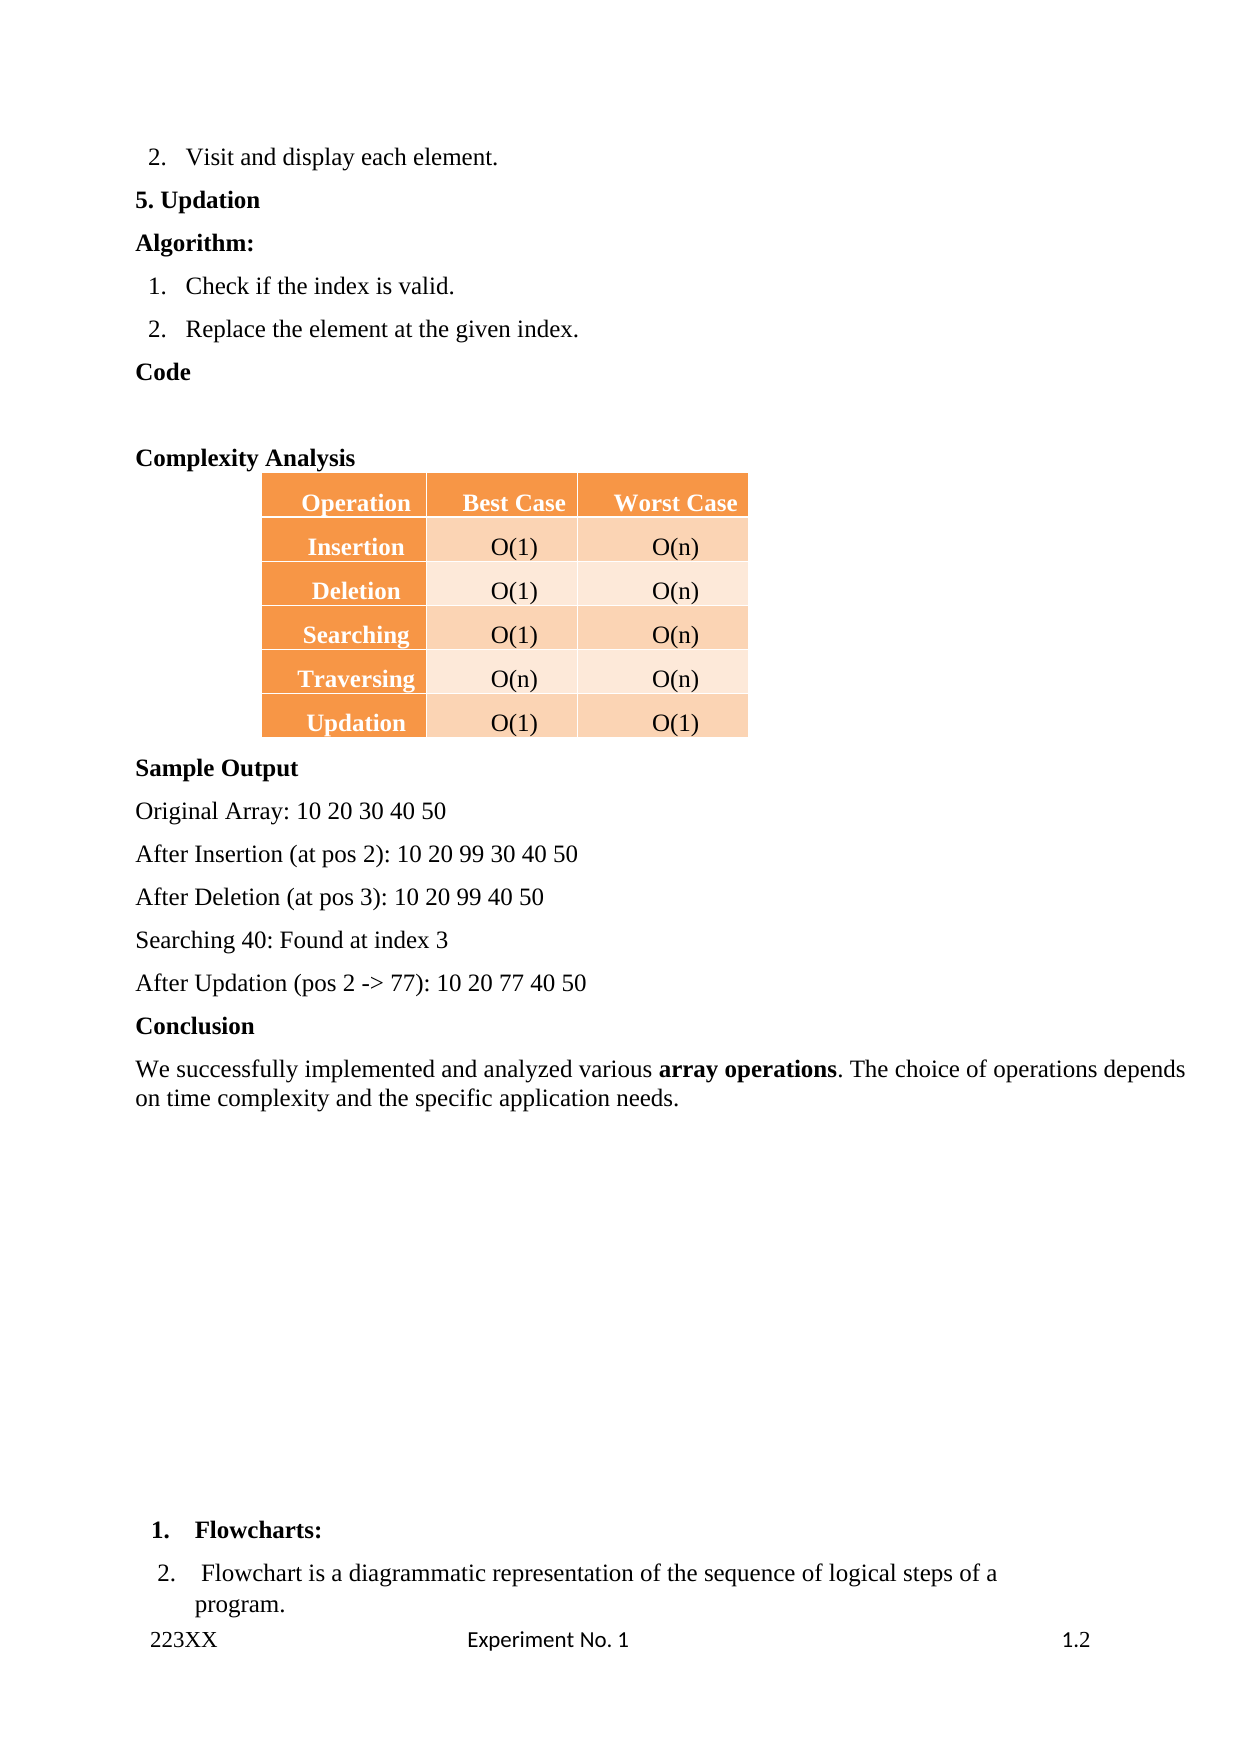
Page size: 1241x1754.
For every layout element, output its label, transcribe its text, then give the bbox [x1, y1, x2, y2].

table_header Worst Case [578, 473, 748, 516]
table_cell Updation [262, 694, 426, 737]
text Complexity Analysis [135, 443, 1211, 472]
text Algorithm: [135, 228, 1211, 257]
text Conclusion [135, 1011, 1211, 1040]
table_cell O(n) [578, 518, 748, 561]
table_cell Searching [262, 606, 426, 649]
table_cell Insertion [262, 518, 426, 561]
table_cell Traversing [262, 650, 426, 693]
text After Deletion (at pos 3): 10 20 99 40 50 [135, 882, 1211, 911]
list Replace the element at the given index. [148, 314, 1211, 343]
table_cell O(n) [578, 562, 748, 605]
text Code [135, 357, 1211, 386]
list Visit and display each element. [148, 142, 1211, 170]
text After Insertion (at pos 2): 10 20 99 30 40 50 [135, 839, 1211, 868]
text We successfully implemented and analyzed various array operations. The choice of operations depends on time complexity and the specific application needs. [135, 1054, 1211, 1112]
table_cell O(1) [427, 606, 577, 649]
text Searching 40: Found at index 3 [135, 925, 1211, 954]
table_cell Deletion [262, 562, 426, 605]
text Sample Output [135, 753, 1211, 781]
table_header Operation [262, 473, 426, 516]
list Flowchart is a diagrammatic representation of the sequence of logical steps of a program. [157, 1558, 998, 1617]
text After Updation (pos 2 -> 77): 10 20 77 40 50 [135, 968, 1211, 997]
table_cell O(n) [578, 606, 748, 649]
table_cell O(n) [427, 650, 577, 693]
list Check if the index is valid. [148, 271, 1211, 300]
subtitle Flowcharts: [151, 1515, 1211, 1543]
table_cell O(n) [578, 650, 748, 693]
table_cell O(1) [427, 518, 577, 561]
text 5. Updation [135, 185, 1211, 213]
table_cell O(1) [578, 694, 748, 737]
text Original Array: 10 20 30 40 50 [135, 796, 1211, 824]
table_header Best Case [427, 473, 577, 516]
table_cell O(1) [427, 562, 577, 605]
table_cell O(1) [427, 694, 577, 737]
